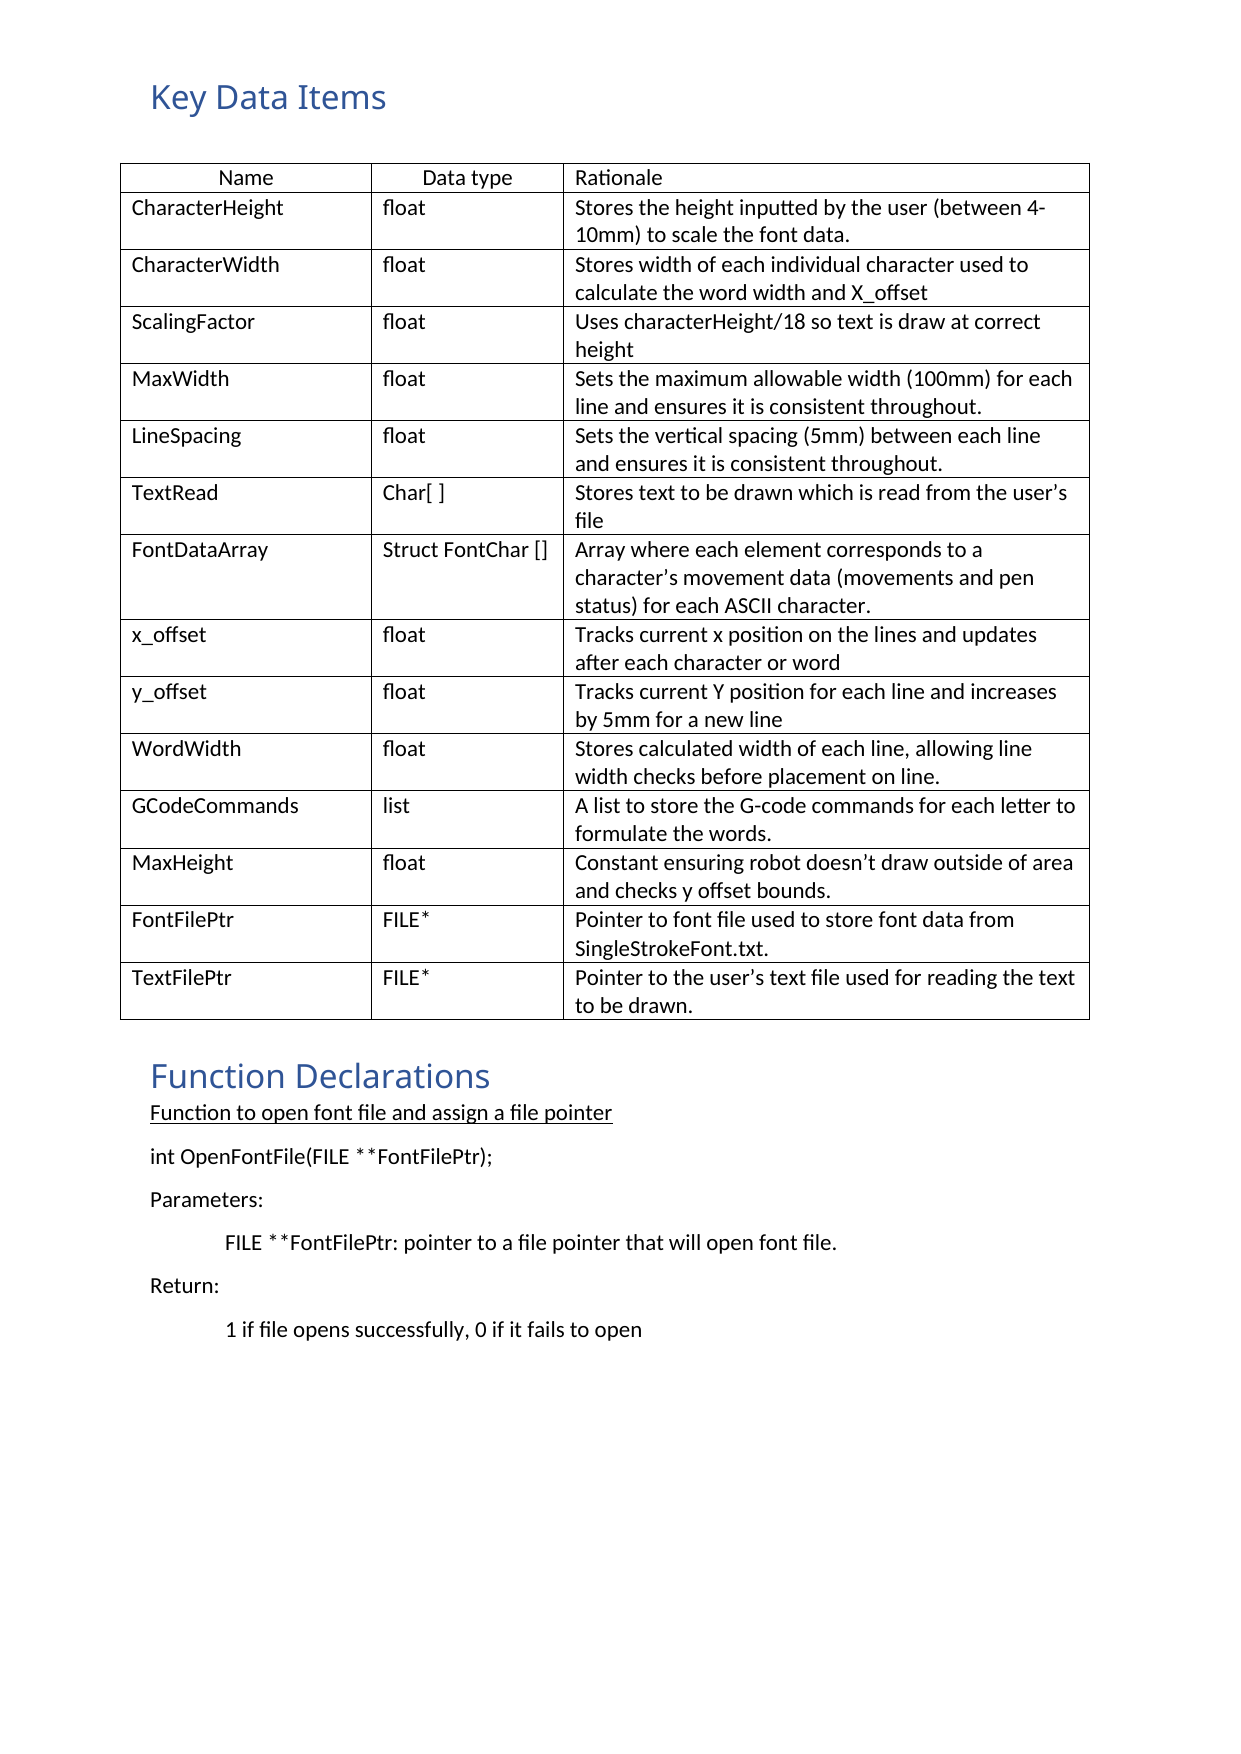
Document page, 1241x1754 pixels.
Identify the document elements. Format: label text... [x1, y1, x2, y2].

table_header Rationale [564, 164, 1089, 192]
table_header Data type [372, 164, 563, 192]
table_cell float [372, 193, 563, 249]
table_cell Constant ensuring robot doesn’t draw outside of area and checks y offset bounds. [564, 849, 1089, 904]
text Return: [150, 1271, 1090, 1299]
text int OpenFontFile(FILE **FontFilePtr); [150, 1142, 1090, 1170]
table_cell LineSpacing [121, 421, 371, 477]
table_cell WordWidth [121, 734, 371, 790]
text Parameters: [150, 1185, 1090, 1213]
table_cell MaxHeight [121, 849, 371, 904]
table_cell Sets the vertical spacing (5mm) between each line and ensures it is consistent throughout. [564, 421, 1089, 477]
table_cell float [372, 849, 563, 904]
table_cell float [372, 364, 563, 420]
table_cell TextRead [121, 478, 371, 534]
table_cell float [372, 421, 563, 477]
table_cell Tracks current x position on the lines and updates after each character or word [564, 620, 1089, 676]
table_cell Stores calculated width of each line, allowing line width checks before placement on line. [564, 734, 1089, 790]
table_cell float [372, 250, 563, 306]
table_cell Stores width of each individual character used to calculate the word width and X_offset [564, 250, 1089, 306]
table_cell float [372, 307, 563, 363]
table_cell GCodeCommands [121, 791, 371, 847]
table_cell float [372, 620, 563, 676]
table_cell Array where each element corresponds to a character’s movement data (movements and pen status) for each ASCII character. [564, 535, 1089, 619]
table_cell FILE* [372, 906, 563, 962]
table_cell Stores the height inputted by the user (between 4-10mm) to scale the font data. [564, 193, 1089, 249]
table_cell FontFilePtr [121, 906, 371, 962]
table_cell A list to store the G-code commands for each letter to formulate the words. [564, 791, 1089, 847]
table_cell ScalingFactor [121, 307, 371, 363]
table_cell Struct FontChar [] [372, 535, 563, 619]
table_cell CharacterHeight [121, 193, 371, 249]
table_cell Pointer to font file used to store font data from SingleStrokeFont.txt. [564, 906, 1089, 962]
table_cell y_offset [121, 677, 371, 733]
table_cell Uses characterHeight/18 so text is draw at correct height [564, 307, 1089, 363]
table_cell list [372, 791, 563, 847]
subtitle Function Declarations [150, 1053, 1090, 1098]
table_cell FILE* [372, 963, 563, 1019]
table_cell Stores text to be drawn which is read from the user’s file [564, 478, 1089, 534]
text FILE **FontFilePtr: pointer to a file pointer that will open font file. [150, 1228, 1090, 1256]
table_cell Tracks current Y position for each line and increases by 5mm for a new line [564, 677, 1089, 733]
subtitle Key Data Items [150, 74, 1090, 119]
text 1 if file opens successfully, 0 if it fails to open [150, 1315, 1090, 1343]
table_cell float [372, 677, 563, 733]
table_cell Sets the maximum allowable width (100mm) for each line and ensures it is consistent throughout. [564, 364, 1089, 420]
text Function to open font file and assign a file pointer [150, 1098, 1090, 1127]
table_cell x_offset [121, 620, 371, 676]
table_cell float [372, 734, 563, 790]
table_cell Char[ ] [372, 478, 563, 534]
table_cell CharacterWidth [121, 250, 371, 306]
table_cell FontDataArray [121, 535, 371, 619]
table_header Name [121, 164, 371, 192]
table_cell Pointer to the user’s text file used for reading the text to be drawn. [564, 963, 1089, 1019]
table_cell TextFilePtr [121, 963, 371, 1019]
table_cell MaxWidth [121, 364, 371, 420]
